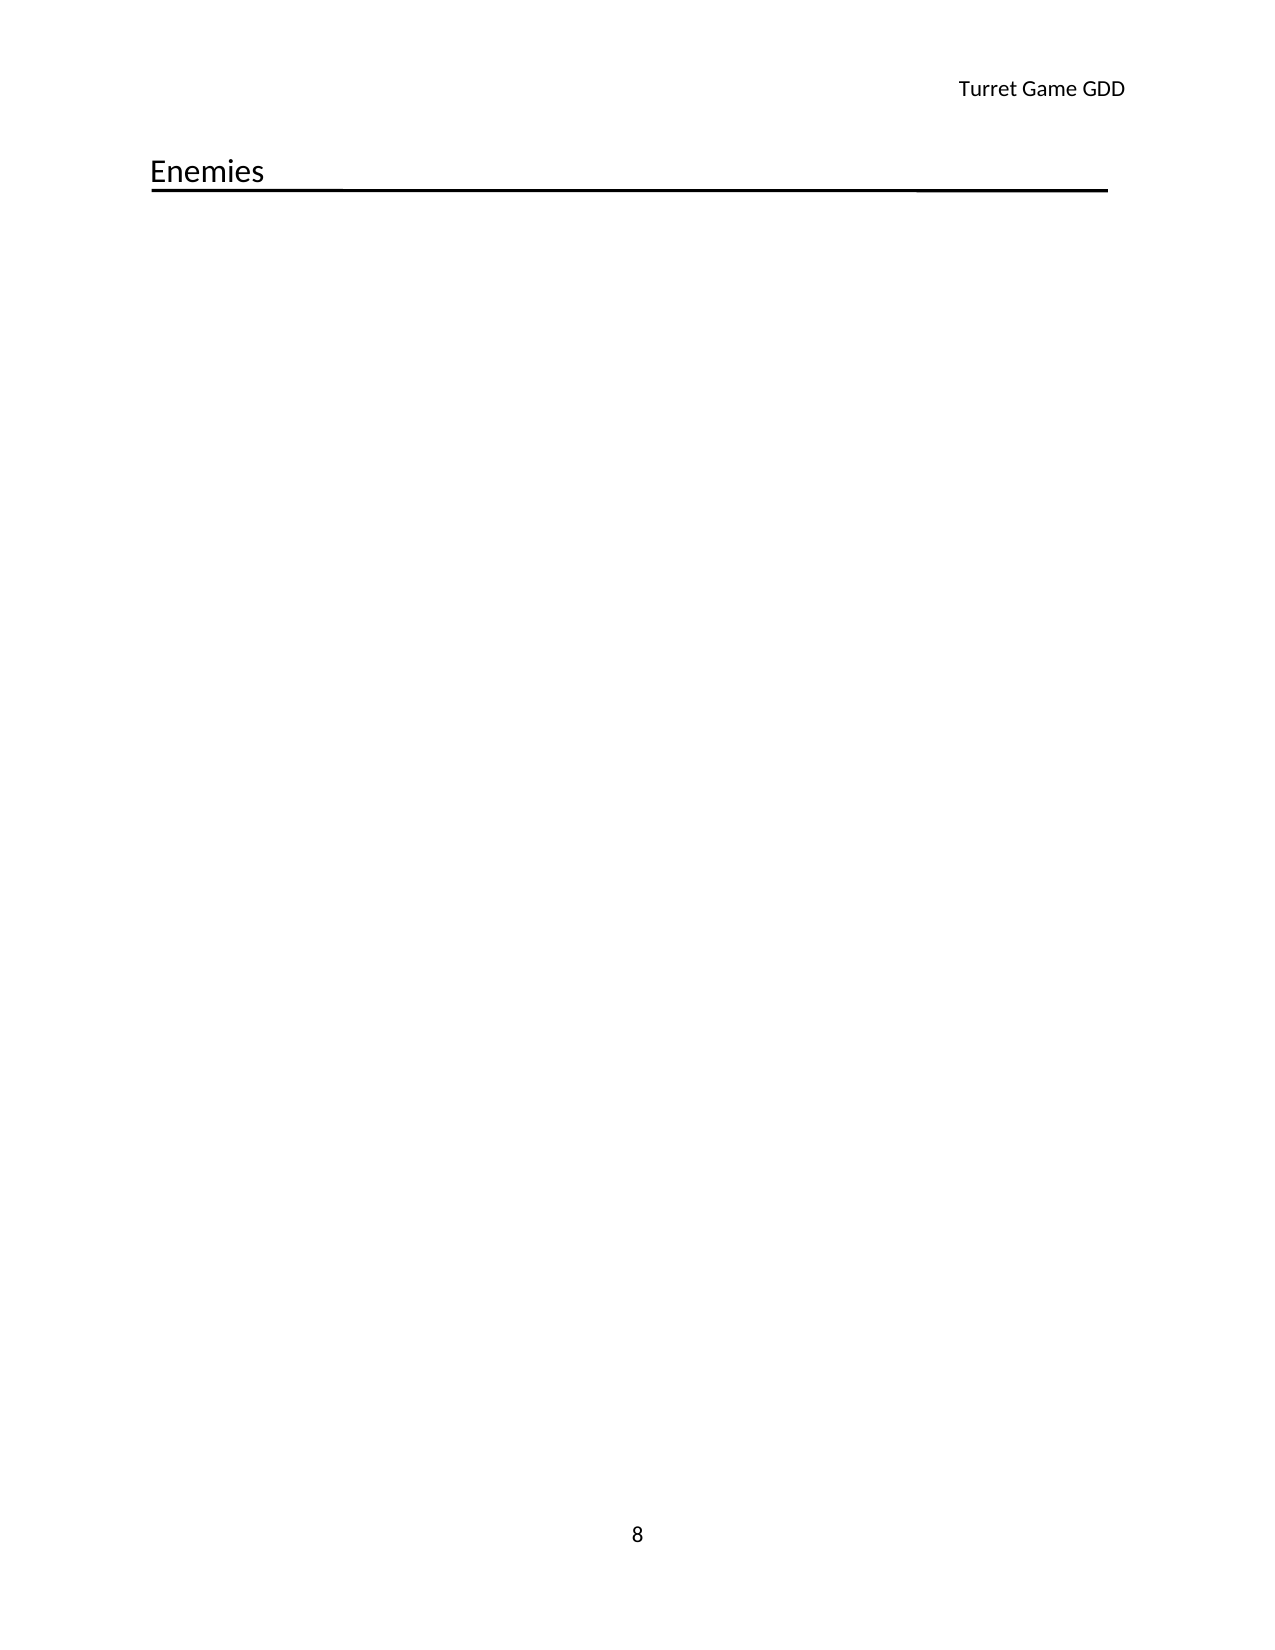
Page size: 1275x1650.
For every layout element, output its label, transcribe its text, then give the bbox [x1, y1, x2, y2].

text Enemies [150, 150, 1125, 191]
